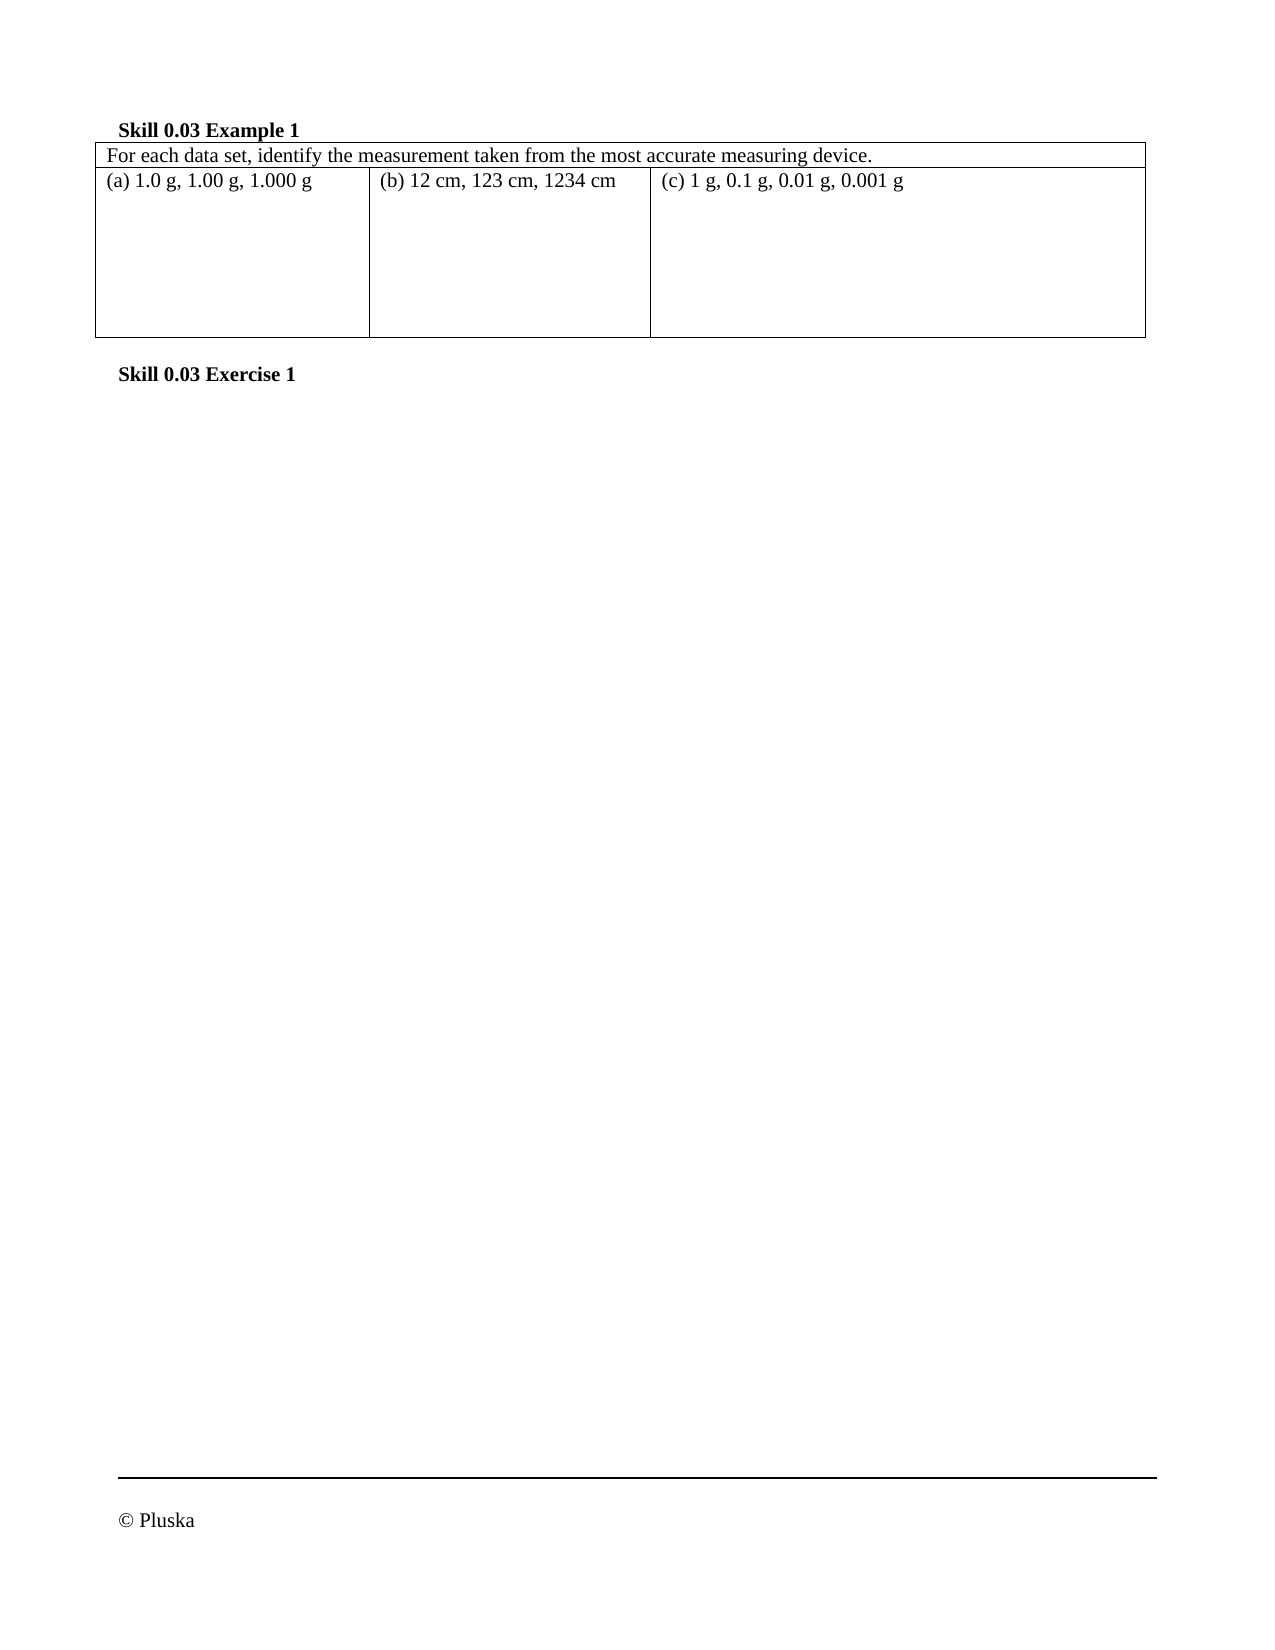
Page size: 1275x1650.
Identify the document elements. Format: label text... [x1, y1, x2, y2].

table_cell (c) 1 g, 0.1 g, 0.01 g, 0.001 g [651, 168, 1145, 337]
text Skill 0.03 Example 1 [118, 118, 1157, 142]
table_header For each data set, identify the measurement taken from the most accurate measuring device. [96, 143, 1145, 167]
text Skill 0.03 Exercise 1 [118, 362, 1157, 386]
table_cell (a) 1.0 g, 1.00 g, 1.000 g [96, 168, 369, 337]
table_cell (b) 12 cm, 123 cm, 1234 cm [370, 168, 650, 337]
